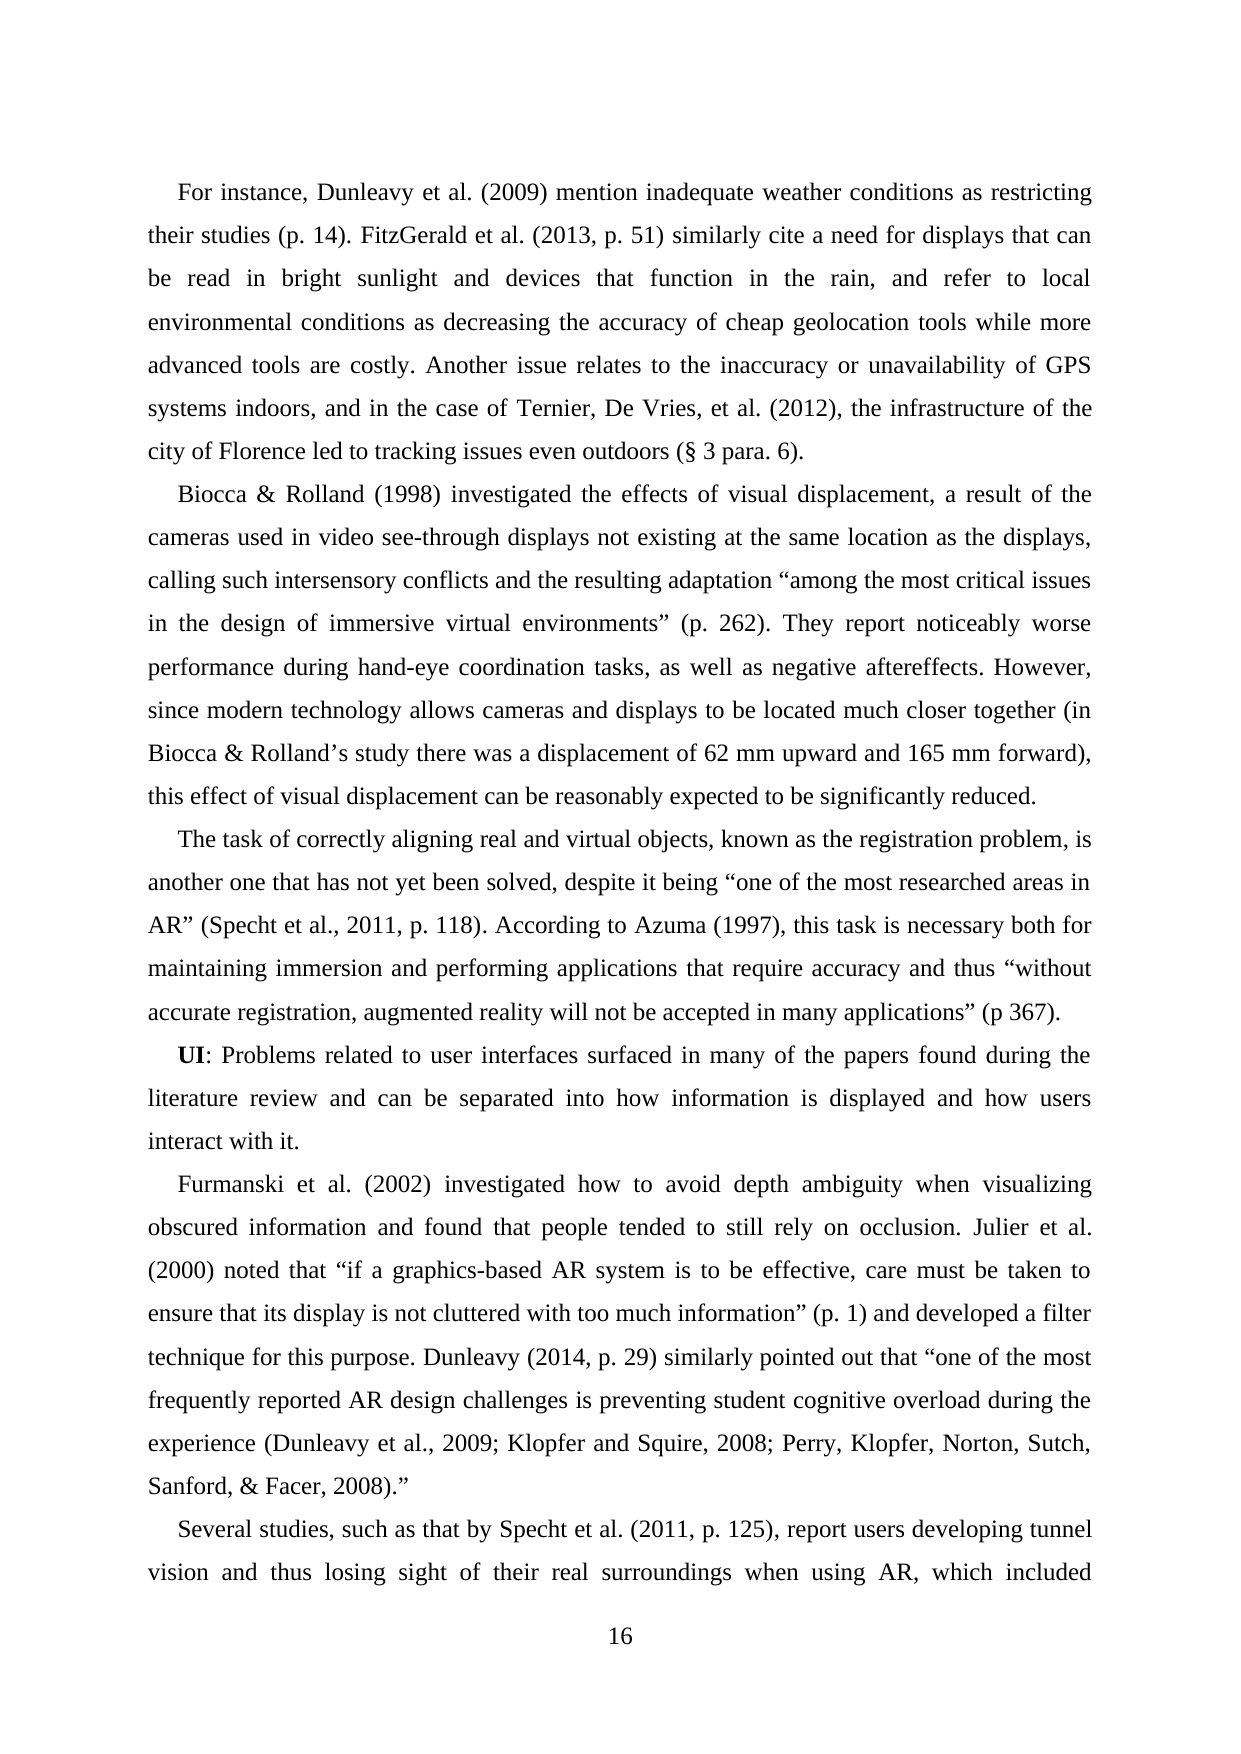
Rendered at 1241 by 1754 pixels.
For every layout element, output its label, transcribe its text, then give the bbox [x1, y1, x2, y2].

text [148, 1514, 1092, 1586]
text The task of correctly aligning real and virtual objects, known as the registration problem, is another one that has not yet been solved, despite it being “one of the most researched areas in AR” (Specht et al., 2011, p. 118). According to Azuma (1997), this task is necessary both for maintaining immersion and performing applications that require accuracy and thus “without accurate registration, augmented reality will not be accepted in many applications” (p 367). [148, 824, 1092, 1025]
text Biocca & Rolland (1998) investigated the effects of visual displacement, a result of the cameras used in video see-through displays not existing at the same location as the displays, calling such intersensory conflicts and the resulting adaptation “among the most critical issues in the design of immersive virtual environments” (p. 262). They report noticeably worse performance during hand-eye coordination tasks, as well as negative aftereffects. However, since modern technology allows cameras and displays to be located much closer together (in Biocca & Rolland’s study there was a displacement of 62 mm upward and 165 mm forward), this effect of visual displacement can be reasonably expected to be significantly reduced. [148, 479, 1092, 810]
text For instance, Dunleavy et al. (2009) mention inadequate weather conditions as restricting their studies (p. 14). FitzGerald et al. (2013, p. 51) similarly cite a need for displays that can be read in bright sunlight and devices that function in the rain, and refer to local environmental conditions as decreasing the accuracy of cheap geolocation tools while more advanced tools are costly. Another issue relates to the inaccuracy or unavailability of GPS systems indoors, and in the case of Ternier, De Vries, et al. (2012), the infrastructure of the city of Florence led to tracking issues even outdoors (§ 3 para. 6). [148, 177, 1092, 465]
text UI: Problems related to user interfaces surfaced in many of the papers found during the literature review and can be separated into how information is displayed and how users interact with it. [148, 1040, 1092, 1155]
